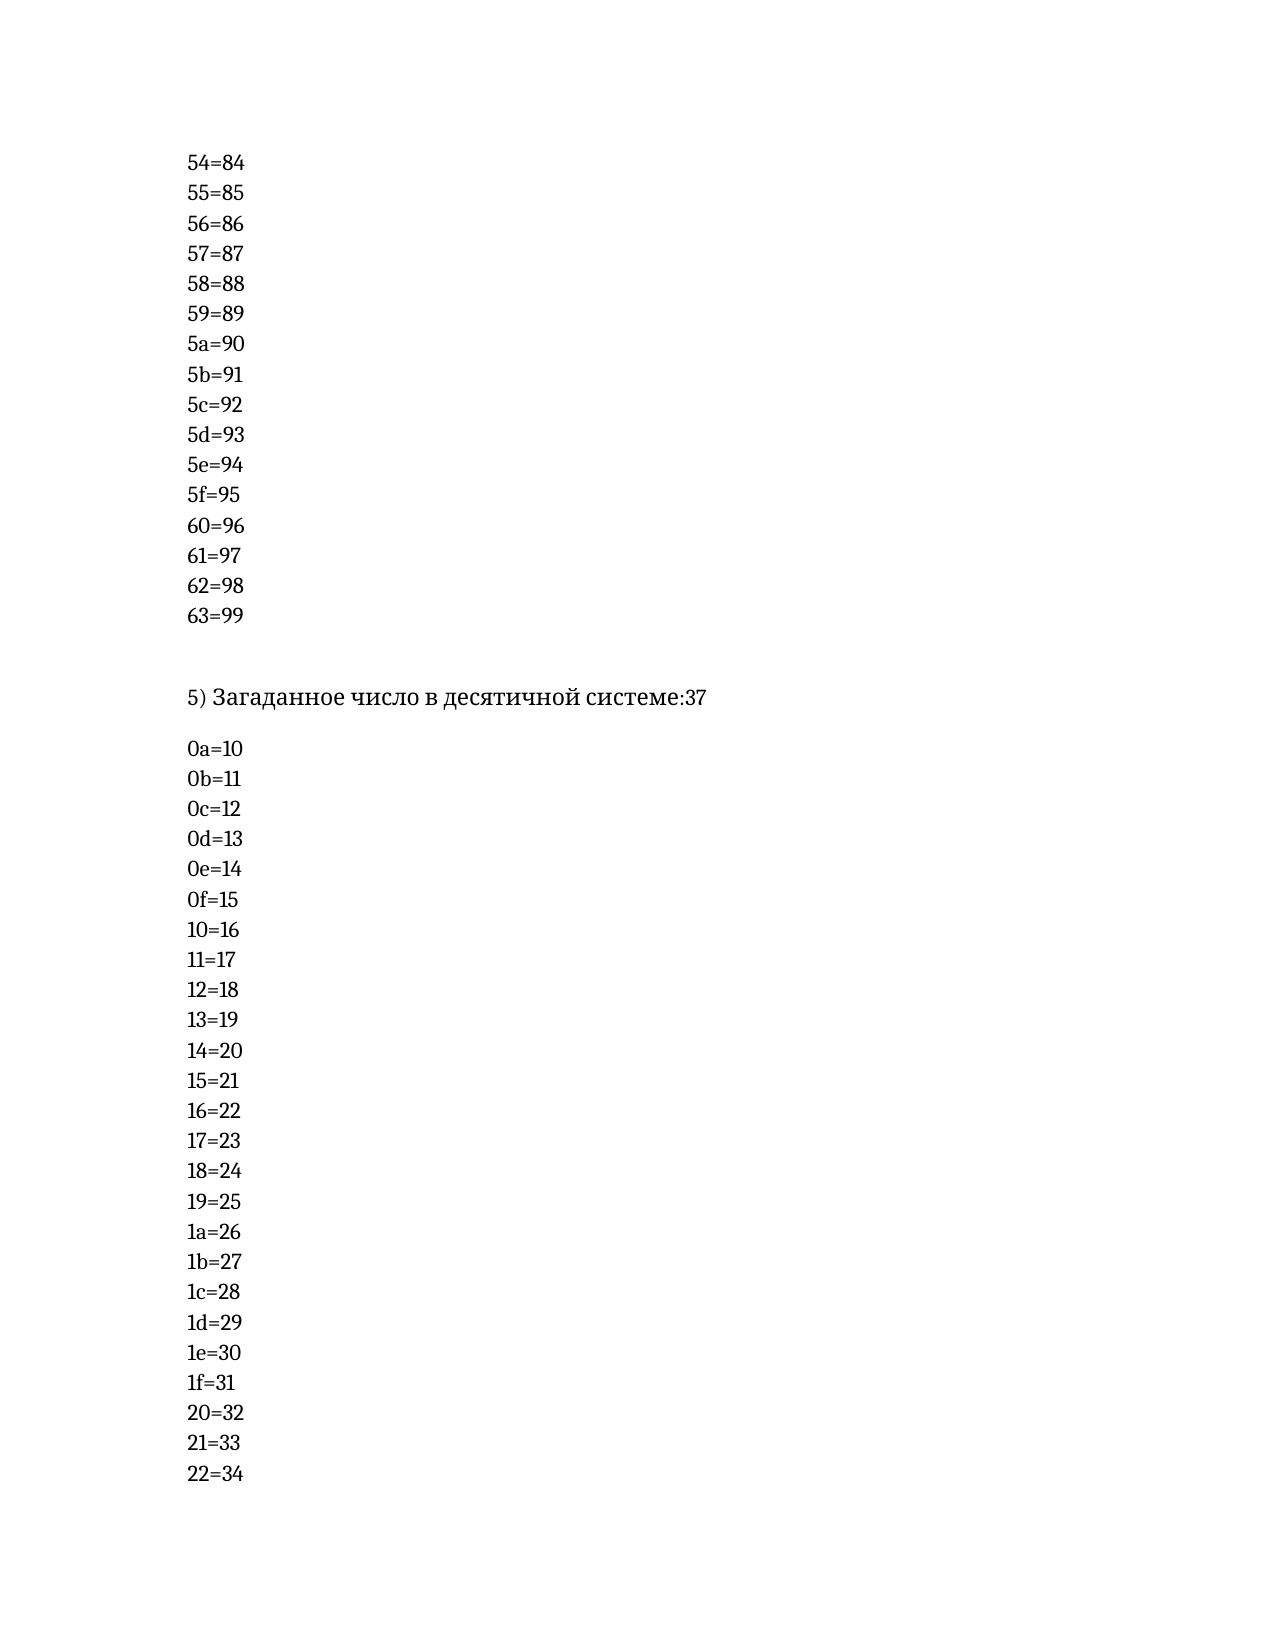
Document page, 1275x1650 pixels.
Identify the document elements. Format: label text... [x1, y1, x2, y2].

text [187, 735, 1087, 1487]
text 5) Загаданное число в десятичной системе:37 [187, 684, 1087, 711]
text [187, 150, 1087, 660]
